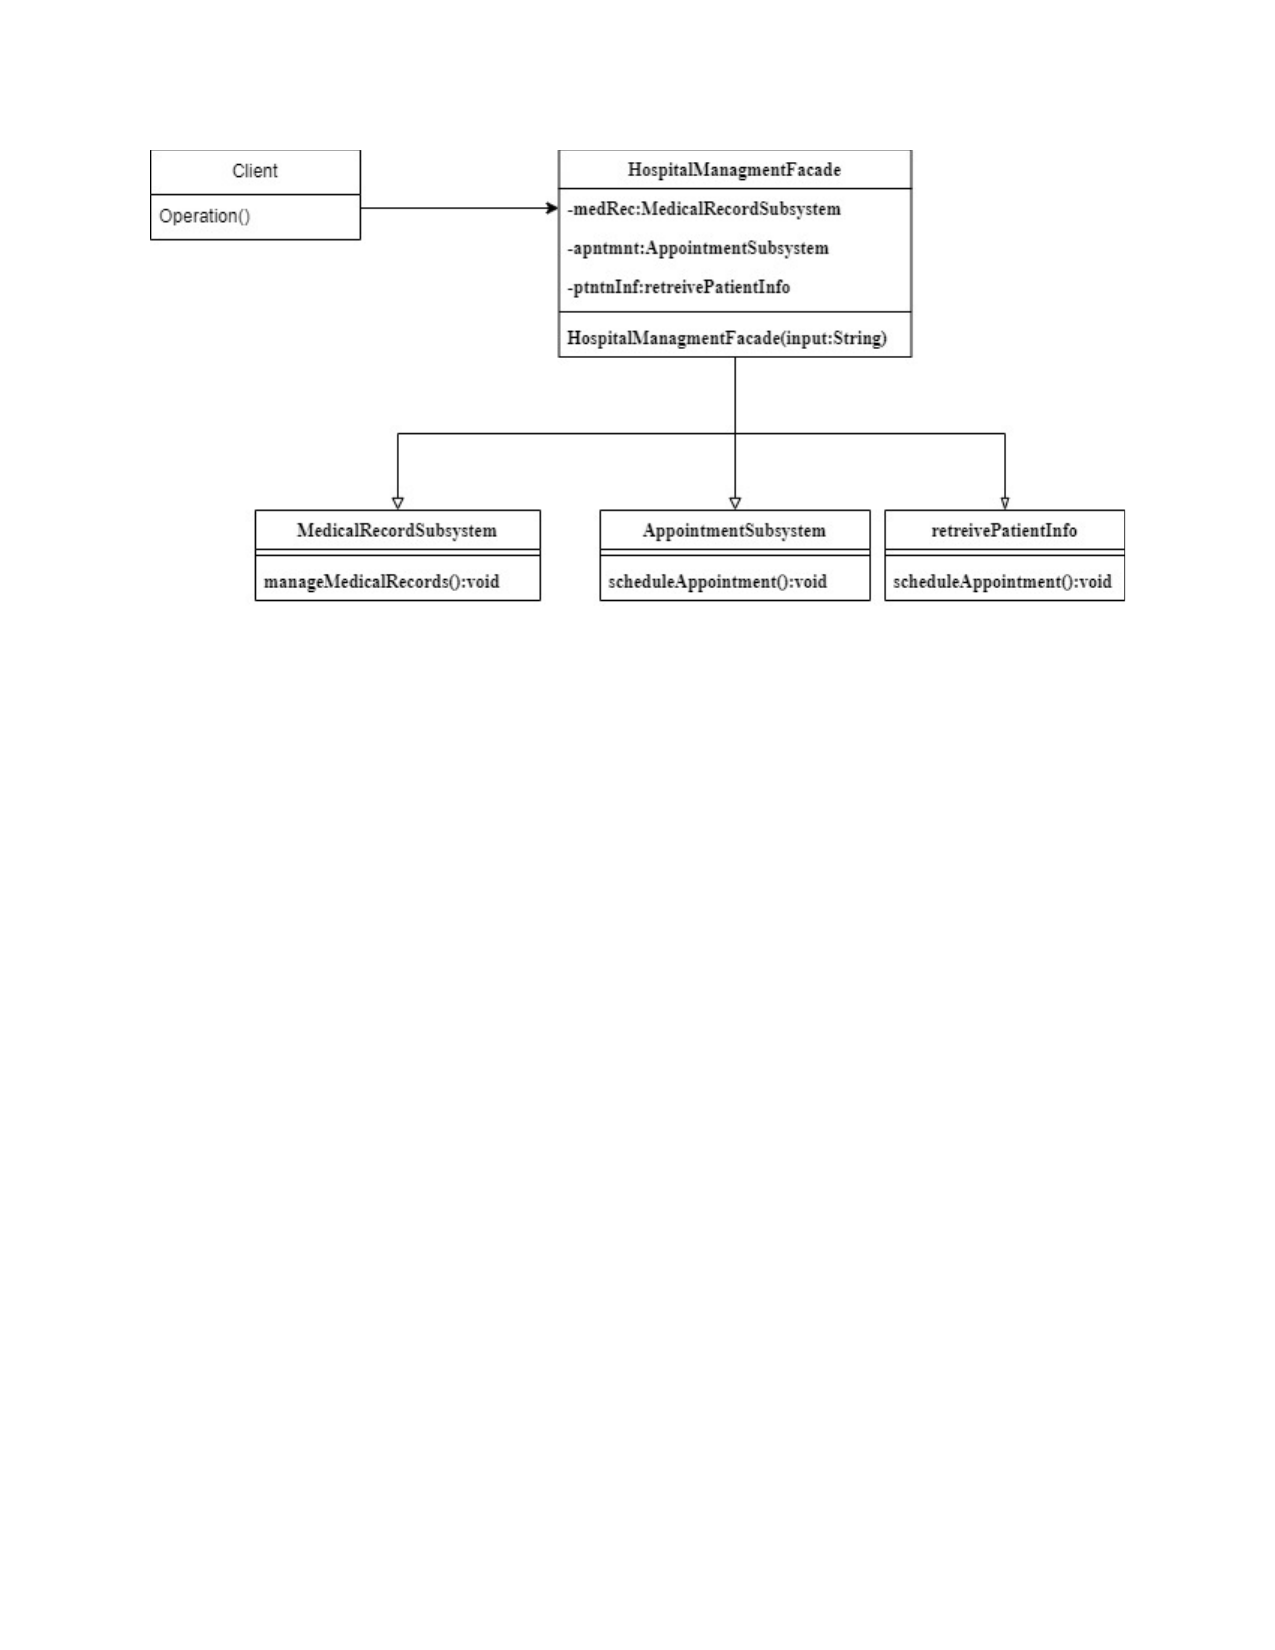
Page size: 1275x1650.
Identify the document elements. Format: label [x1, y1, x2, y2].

picture [150, 150, 1125, 606]
